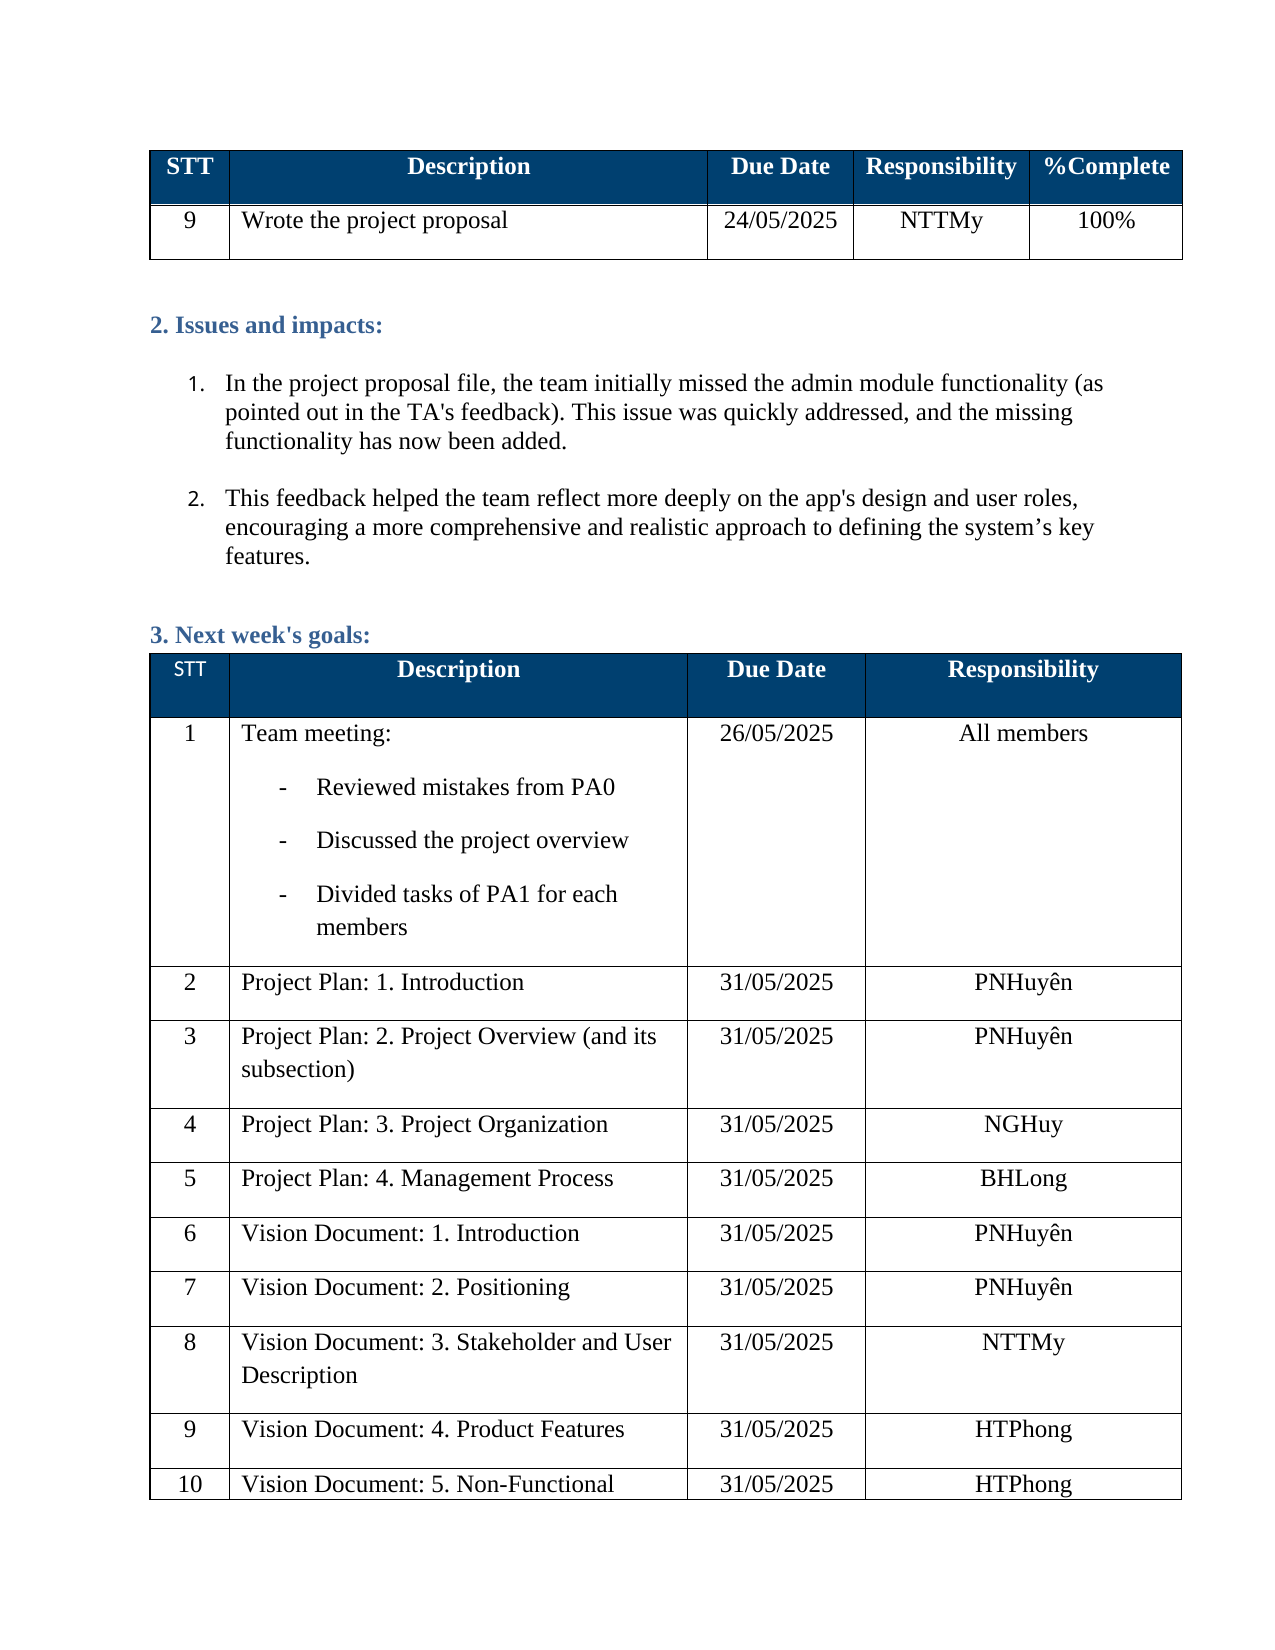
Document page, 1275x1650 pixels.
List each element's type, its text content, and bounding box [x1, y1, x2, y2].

table_cell 9 [151, 206, 229, 259]
list This feedback helped the team reflect more deeply on the app's design and user roles, encouraging a more comprehensive and realistic approach to defining the system’s key features. [187, 483, 1125, 570]
table_header Description [230, 151, 707, 204]
table_cell 100% [1030, 206, 1182, 259]
table_header STT [151, 151, 229, 204]
subtitle 3. Next week's goals: [150, 620, 1125, 649]
table_header Due Date [708, 151, 853, 204]
table_cell 24/05/2025 [708, 206, 853, 259]
subtitle 2. Issues and impacts: [150, 310, 1125, 339]
list In the project proposal file, the team initially missed the admin module functionality (as pointed out in the TA's feedback). This issue was quickly addressed, and the missing functionality has now been added. [187, 368, 1125, 483]
table_cell Wrote the project proposal [230, 206, 707, 259]
table_header %Complete [1030, 151, 1182, 204]
table_header Responsibility [854, 151, 1029, 204]
table_cell NTTMy [854, 206, 1029, 259]
